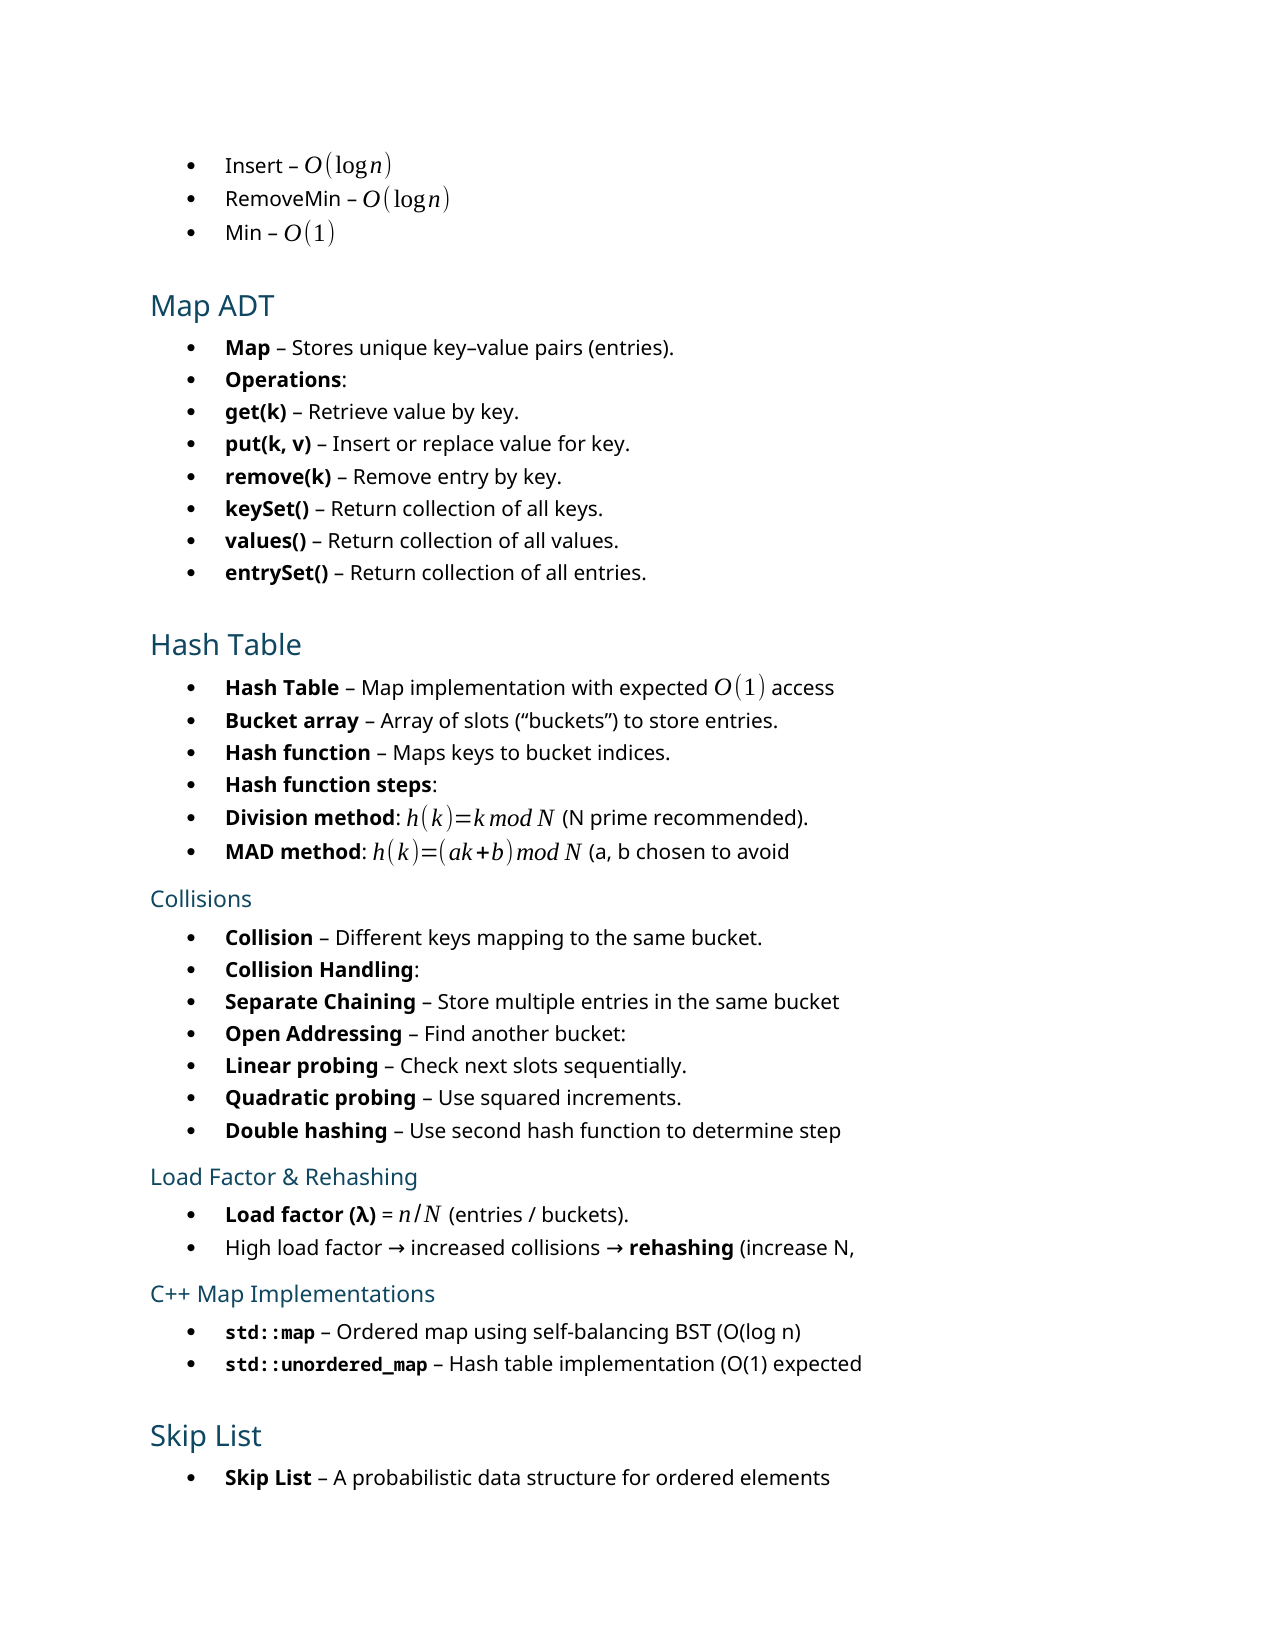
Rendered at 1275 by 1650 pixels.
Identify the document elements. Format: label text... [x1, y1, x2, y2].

list Operations: [187, 365, 1125, 394]
list Min – [187, 217, 1125, 247]
list Insert – [187, 150, 1125, 180]
list Map – Stores unique key–value pairs (entries). [187, 333, 1125, 361]
subtitle C++ Map Implementations [150, 1278, 1125, 1309]
list Double hashing – Use second hash function to determine step [187, 1116, 1125, 1144]
subtitle Map ADT [150, 285, 1125, 325]
list High load factor → increased collisions → rehashing (increase N, [187, 1233, 1125, 1261]
list Division method: (N prime recommended). [187, 803, 1125, 833]
list MAD method: (a, b chosen to avoid [187, 836, 1125, 866]
list Hash Table – Map implementation with expected access [187, 672, 1125, 702]
list values() – Return collection of all values. [187, 526, 1125, 554]
list RemoveMin – [187, 184, 1125, 214]
list std::map – Ordered map using self-balancing BST (O(log n) [187, 1317, 1125, 1346]
list get(k) – Retrieve value by key. [187, 397, 1125, 426]
subtitle Collisions [150, 883, 1125, 914]
list keySet() – Return collection of all keys. [187, 494, 1125, 522]
list entrySet() – Return collection of all entries. [187, 558, 1125, 587]
list Load factor (λ) = (entries / buckets). [187, 1200, 1125, 1229]
list Open Addressing – Find another bucket: [187, 1019, 1125, 1048]
list Collision – Different keys mapping to the same bucket. [187, 923, 1125, 951]
list Hash function – Maps keys to bucket indices. [187, 738, 1125, 767]
subtitle Load Factor & Rehashing [150, 1161, 1125, 1192]
subtitle Hash Table [150, 624, 1125, 664]
subtitle Skip List [150, 1415, 1125, 1455]
list remove(k) – Remove entry by key. [187, 462, 1125, 490]
list Quadratic probing – Use squared increments. [187, 1083, 1125, 1112]
list std::unordered_map – Hash table implementation (O(1) expected [187, 1349, 1125, 1378]
list Hash function steps: [187, 770, 1125, 799]
list Skip List – A probabilistic data structure for ordered elements [187, 1463, 1125, 1492]
list put(k, v) – Insert or replace value for key. [187, 429, 1125, 458]
list Separate Chaining – Store multiple entries in the same bucket [187, 987, 1125, 1015]
list Linear probing – Check next slots sequentially. [187, 1051, 1125, 1080]
list Collision Handling: [187, 955, 1125, 983]
list Bucket array – Array of slots (“buckets”) to store entries. [187, 706, 1125, 734]
